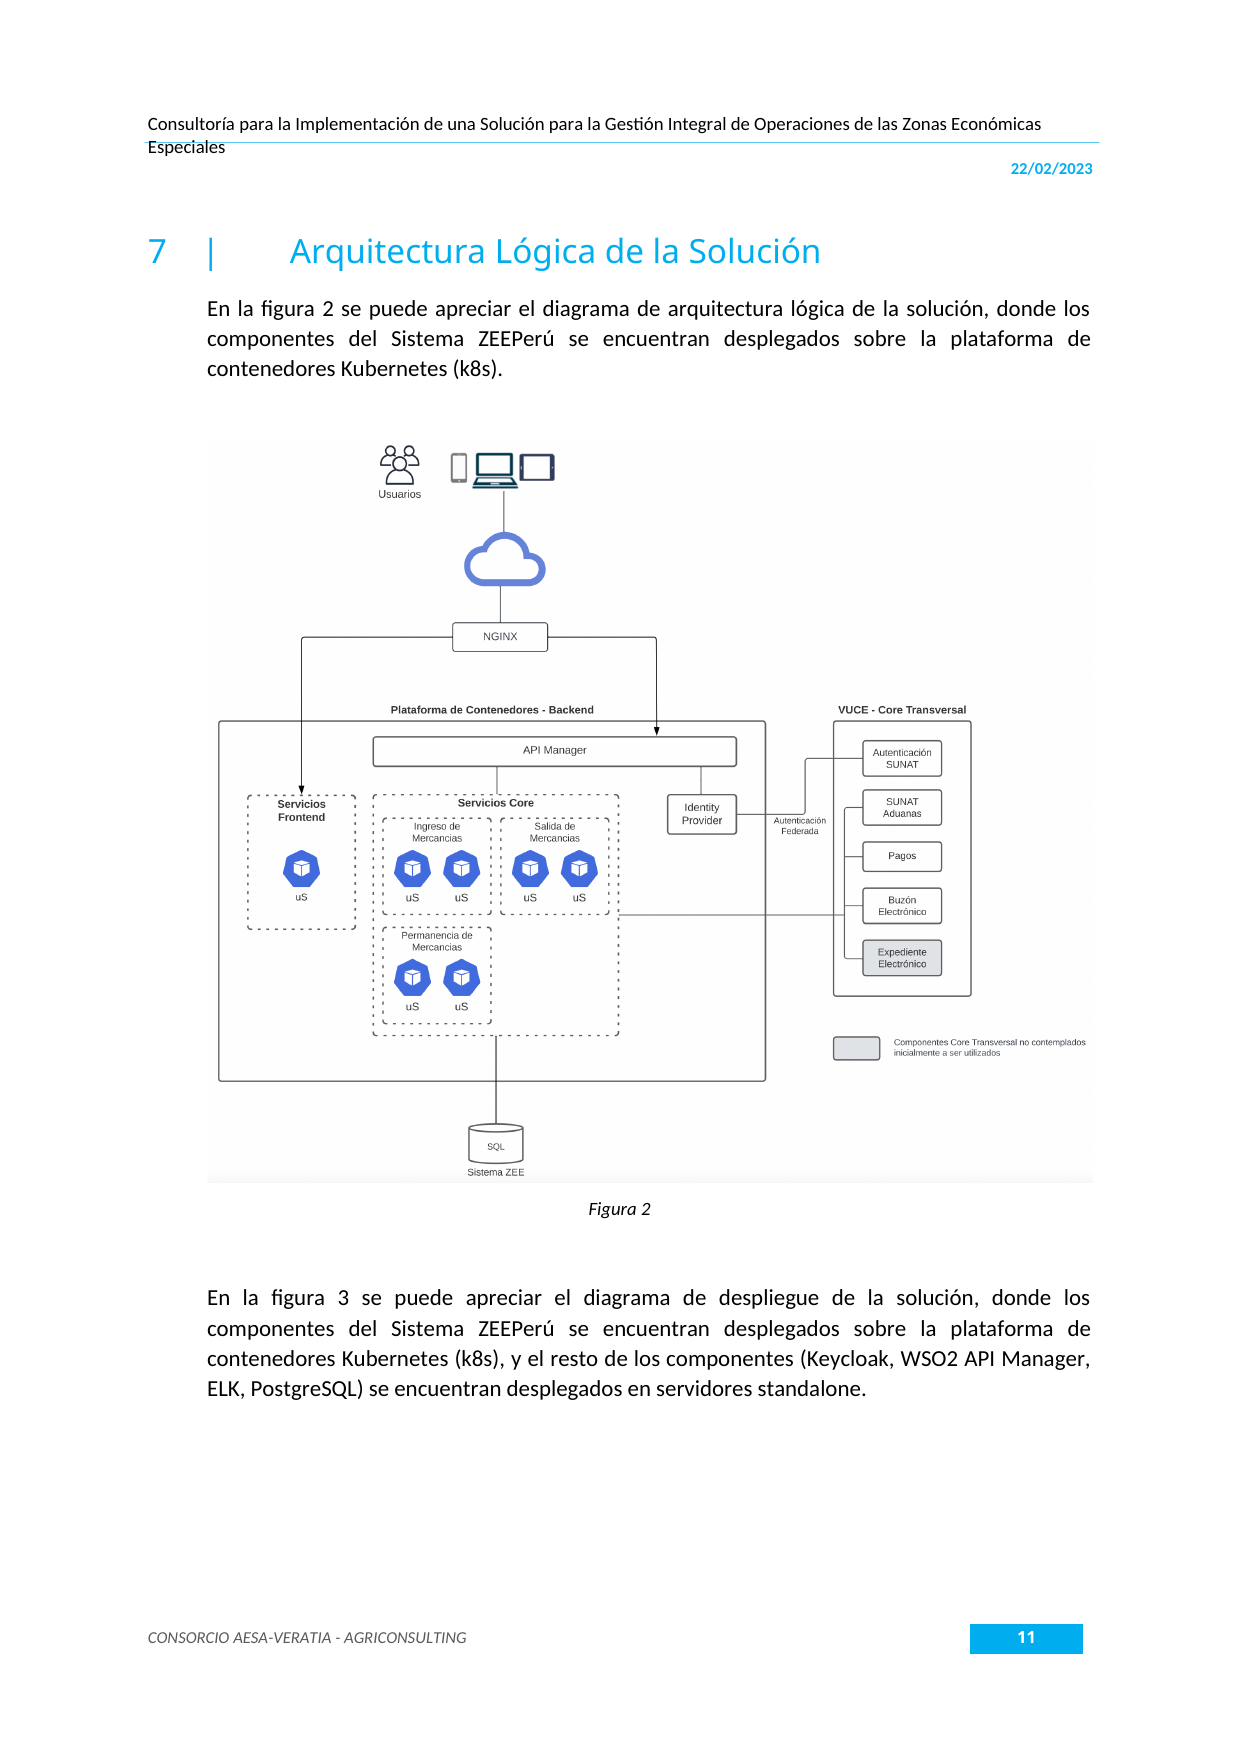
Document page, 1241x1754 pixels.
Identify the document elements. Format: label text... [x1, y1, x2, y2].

picture [207, 439, 1093, 1183]
text Figura 2 [148, 1197, 1092, 1220]
text En la figura 3 se puede apreciar el diagrama de despliegue de la solución, donde los componentes del Sistema ZEEPerú se encuentran desplegados sobre la plataforma de contenedores Kubernetes (k8s), y el resto de los componentes (Keycloak, WSO2 API Manager, ELK, PostgreSQL) se encuentran desplegados en servidores standalone. [207, 1283, 1092, 1402]
subtitle Arquitectura Lógica de la Solución [148, 228, 1092, 273]
text En la figura 2 se puede apreciar el diagrama de arquitectura lógica de la solución, donde los componentes del Sistema ZEEPerú se encuentran desplegados sobre la plataforma de contenedores Kubernetes (k8s). [207, 294, 1092, 382]
